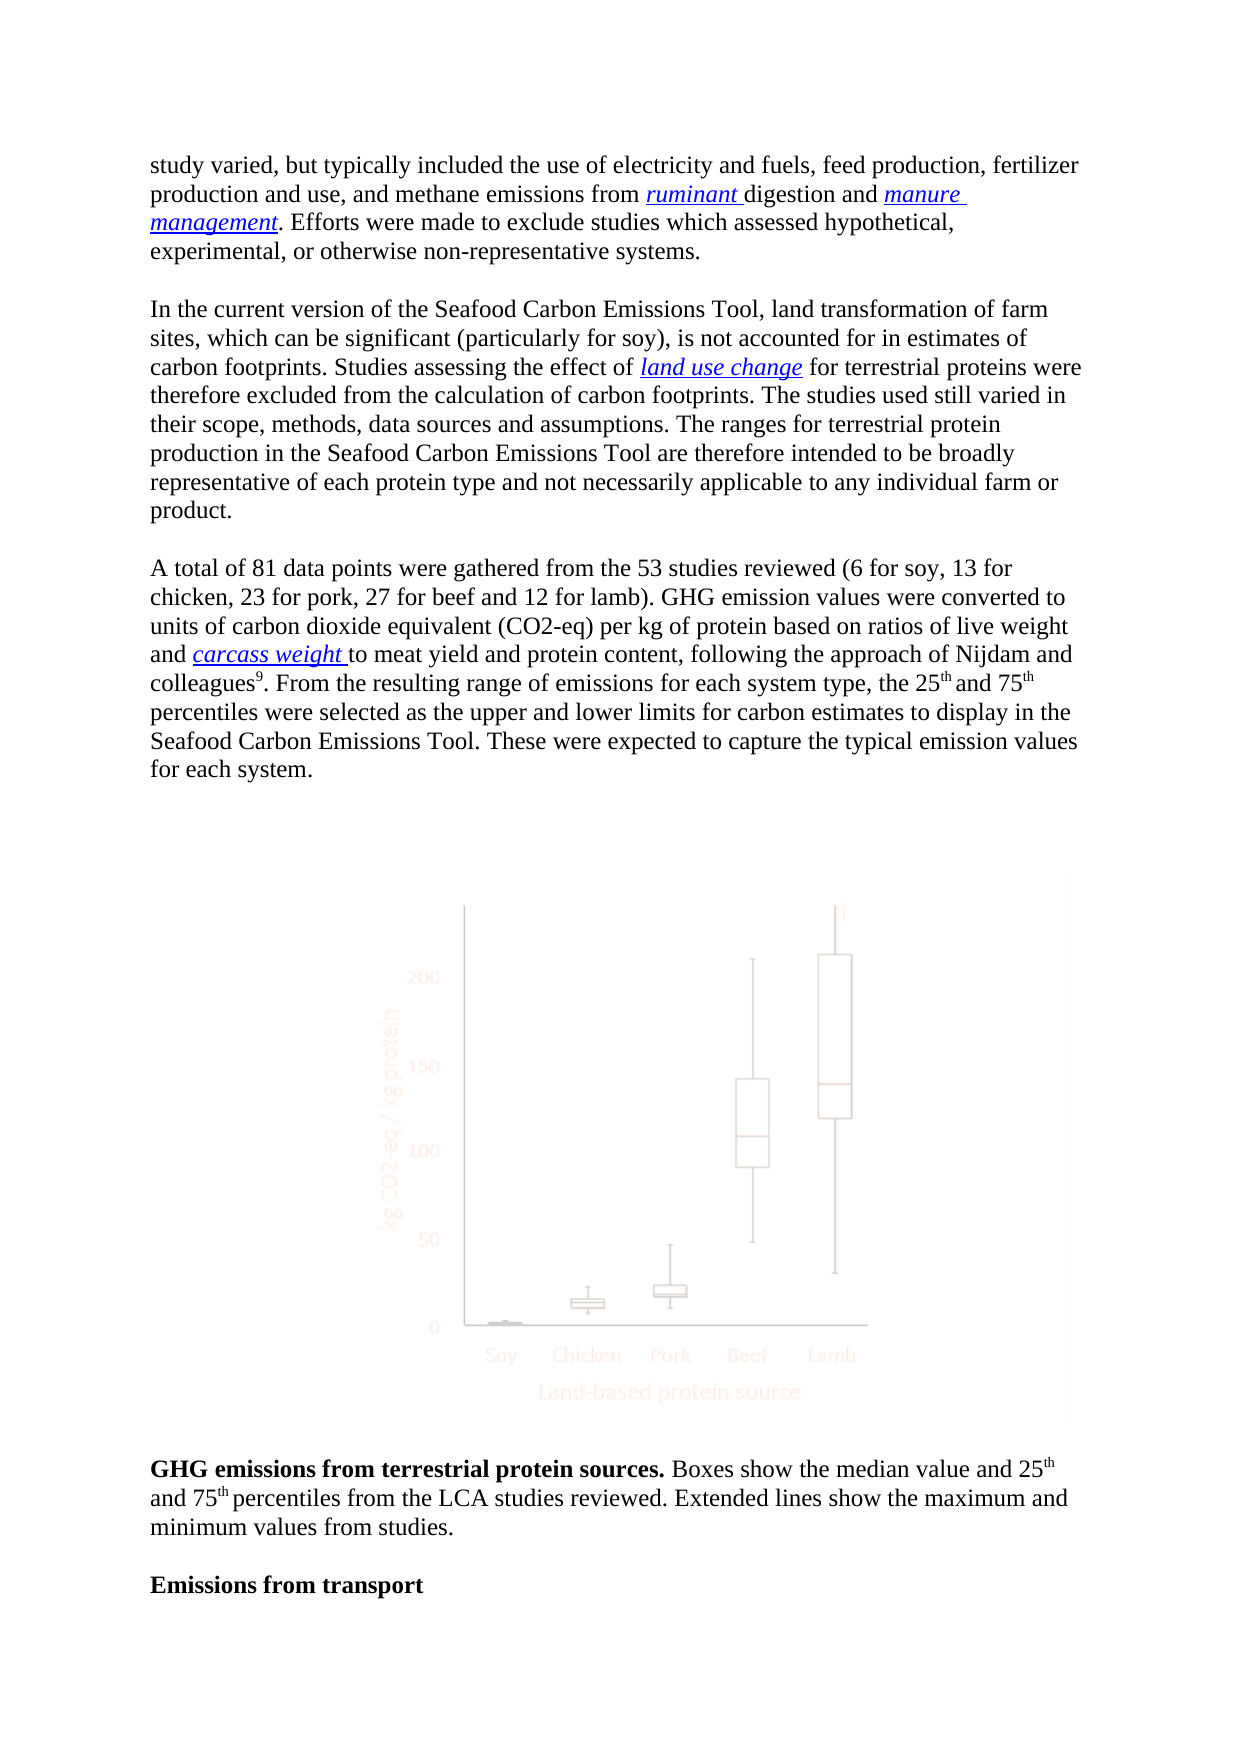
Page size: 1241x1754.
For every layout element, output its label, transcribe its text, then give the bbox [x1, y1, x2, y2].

text GHG emissions from terrestrial protein sources. Boxes show the median value and 25th and 75th percentiles from the LCA studies reviewed. Extended lines show the maximum and minimum values from studies. [150, 1454, 1090, 1541]
text Emissions from transport [150, 1570, 1090, 1598]
picture [150, 870, 1091, 1426]
text A total of 81 data points were gathered from the 53 studies reviewed (6 for soy, 13 for chicken, 23 for pork, 27 for beef and 12 for lamb). GHG emission values were converted to units of carbon dioxide equivalent (CO2-eq) per kg of protein based on ratios of live weight and carcass weight to meat yield and protein content, following the approach of Nijdam and colleagues9. From the resulting range of emissions for each system type, the 25th and 75th percentiles were selected as the upper and lower limits for carbon estimates to display in the Seafood Carbon Emissions Tool. These were expected to capture the typical emission values for each system. [150, 553, 1090, 783]
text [150, 150, 1090, 265]
text In the current version of the Seafood Carbon Emissions Tool, land transformation of farm sites, which can be significant (particularly for soy), is not accounted for in estimates of carbon footprints. Studies assessing the effect of land use change for terrestrial proteins were therefore excluded from the calculation of carbon footprints. The studies used still varied in their scope, methods, data sources and assumptions. The ranges for terrestrial protein production in the Seafood Carbon Emissions Tool are therefore intended to be broadly representative of each protein type and not necessarily applicable to any individual farm or product. [150, 294, 1090, 524]
